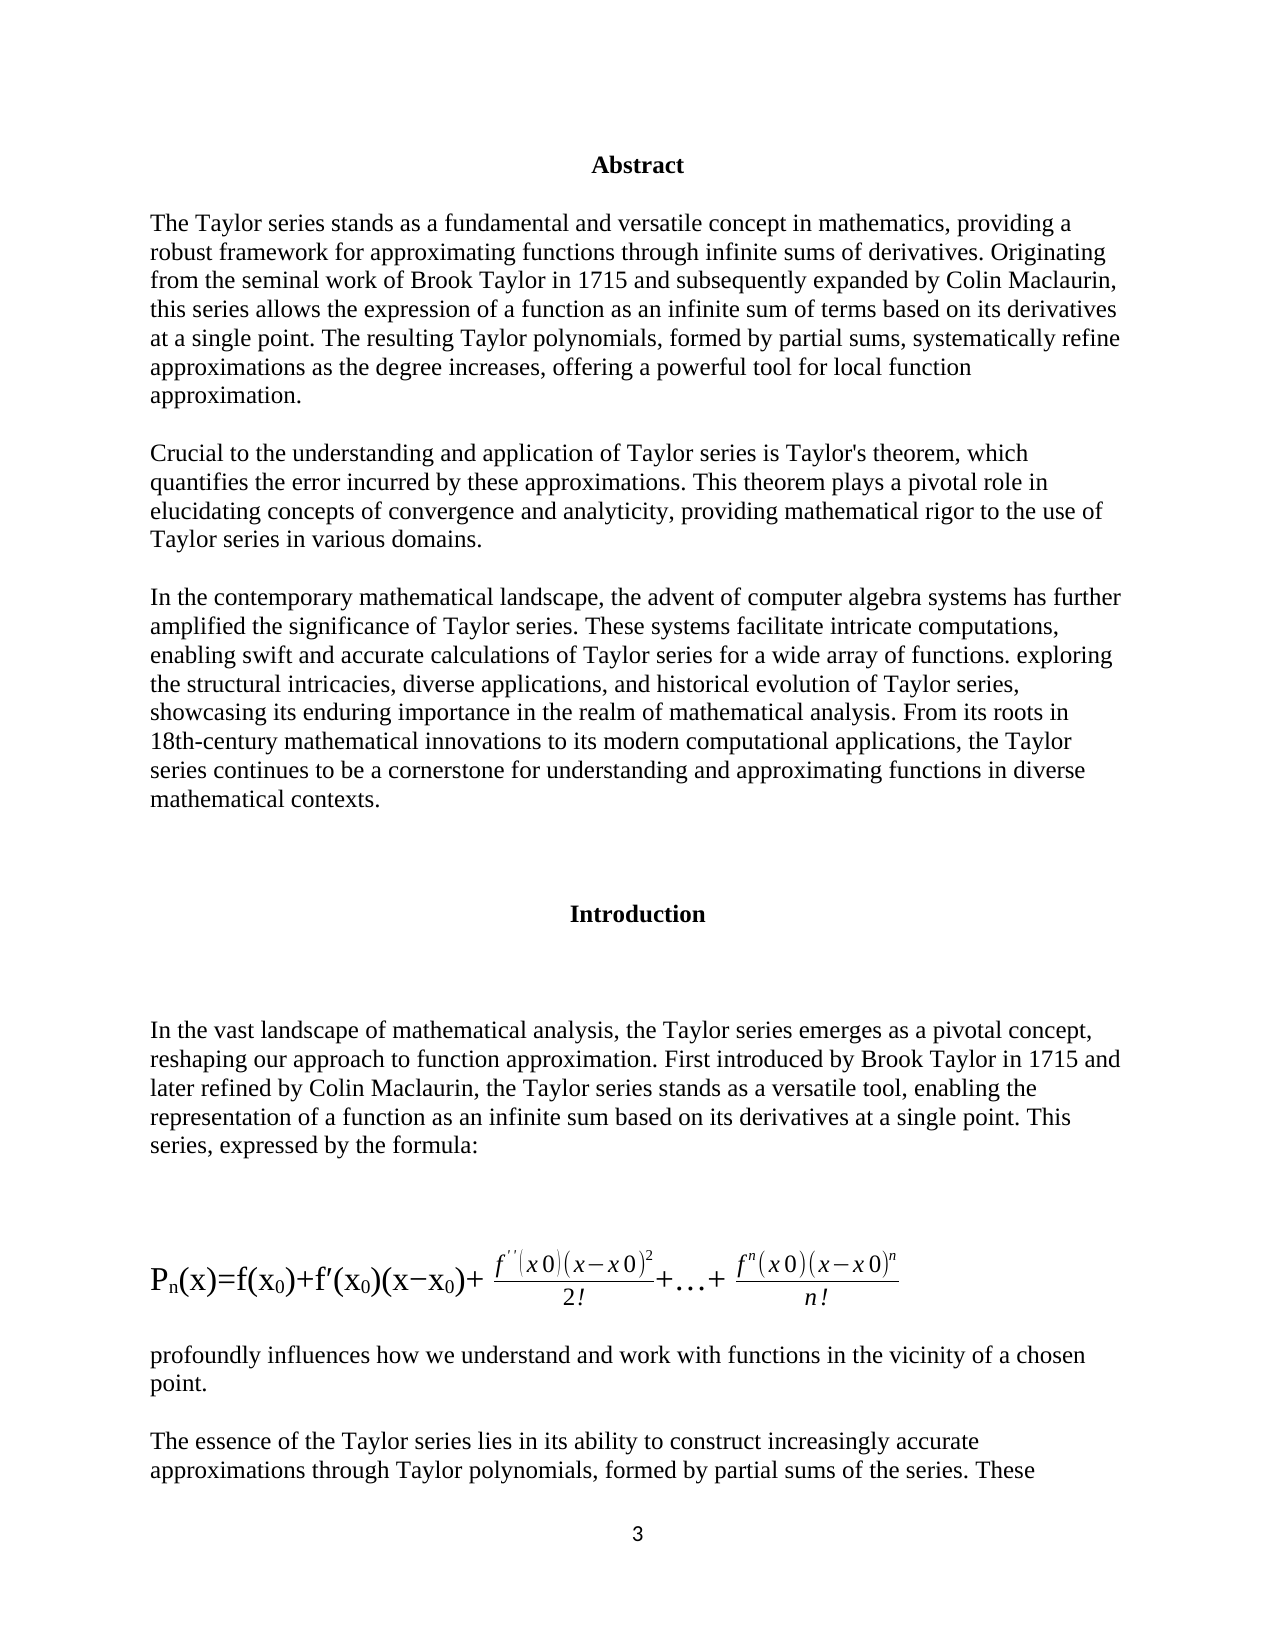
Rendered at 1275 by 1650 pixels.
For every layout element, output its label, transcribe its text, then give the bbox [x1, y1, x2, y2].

text Introduction [150, 899, 1125, 928]
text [150, 1426, 1125, 1484]
text In the vast landscape of mathematical analysis, the Taylor series emerges as a pivotal concept, reshaping our approach to function approximation. First introduced by Brook Taylor in 1715 and later refined by Colin Maclaurin, the Taylor series stands as a versatile tool, enabling the representation of a function as an infinite sum based on its derivatives at a single point. This series, expressed by the formula: [150, 1015, 1125, 1159]
text In the contemporary mathematical landscape, the advent of computer algebra systems has further amplified the significance of Taylor series. These systems facilitate intricate computations, enabling swift and accurate calculations of Taylor series for a wide array of functions. exploring the structural intricacies, diverse applications, and historical evolution of Taylor series, showcasing its enduring importance in the realm of mathematical analysis. From its roots in 18th-century mathematical innovations to its modern computational applications, the Taylor series continues to be a cornerstone for understanding and approximating functions in diverse mathematical contexts. [150, 582, 1125, 812]
text profoundly influences how we understand and work with functions in the vicinity of a chosen point. [150, 1340, 1125, 1397]
text Pn(x)=f(x0)+f′(x0)(x−x0)+ +…+ [150, 1246, 1125, 1311]
text Abstract [150, 150, 1125, 179]
text The Taylor series stands as a fundamental and versatile concept in mathematics, providing a robust framework for approximating functions through infinite sums of derivatives. Originating from the seminal work of Brook Taylor in 1715 and subsequently expanded by Colin Maclaurin, this series allows the expression of a function as an infinite sum of terms based on its derivatives at a single point. The resulting Taylor polynomials, formed by partial sums, systematically refine approximations as the degree increases, offering a powerful tool for local function approximation. [150, 208, 1125, 409]
text Crucial to the understanding and application of Taylor series is Taylor's theorem, which quantifies the error incurred by these approximations. This theorem plays a pivotal role in elucidating concepts of convergence and analyticity, providing mathematical rigor to the use of Taylor series in various domains. [150, 438, 1125, 553]
